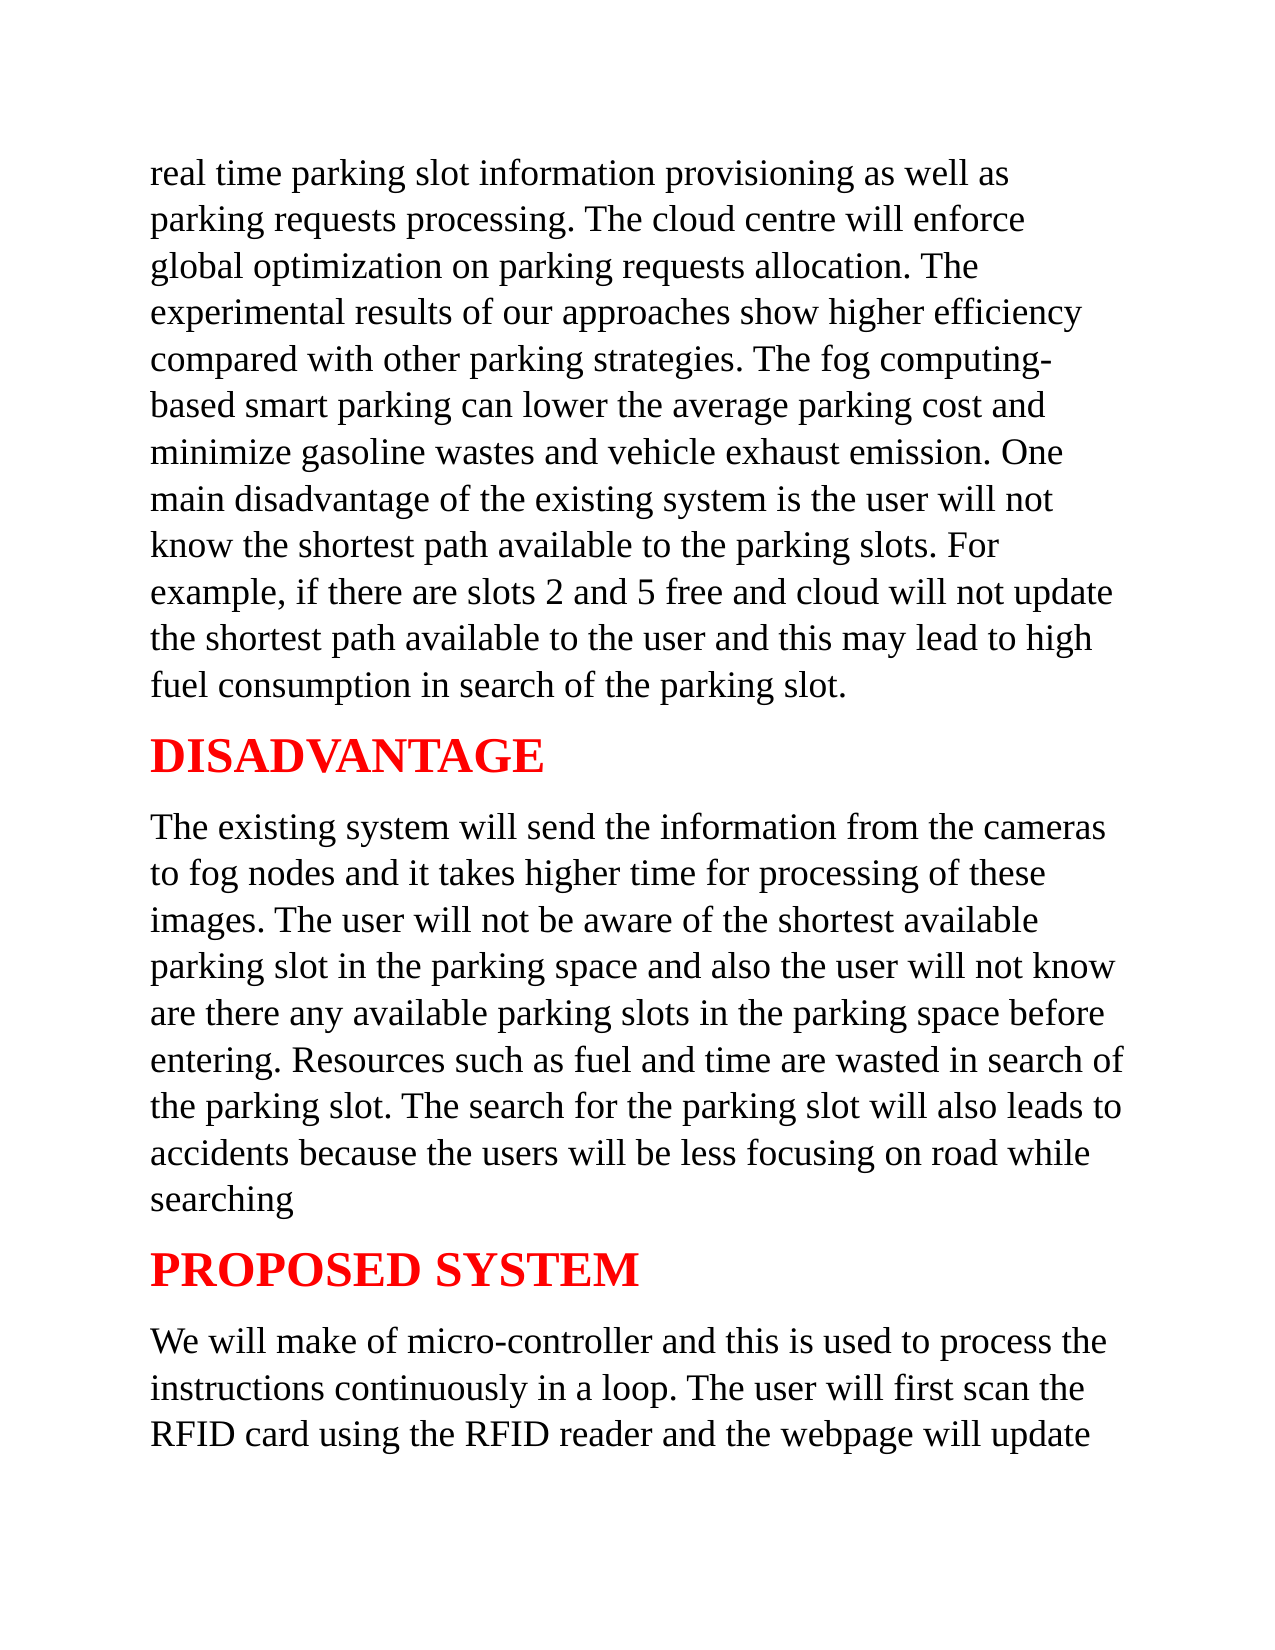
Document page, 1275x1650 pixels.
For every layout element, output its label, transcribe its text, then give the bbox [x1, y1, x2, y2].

text The existing system will send the information from the cameras to fog nodes and it takes higher time for processing of these images. The user will not be aware of the shortest available parking slot in the parking space and also the user will not know are there any available parking slots in the parking space before entering. Resources such as fuel and time are wasted in search of the parking slot. The search for the parking slot will also leads to accidents because the users will be less focusing on road while searching [150, 804, 1125, 1220]
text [150, 1319, 1125, 1455]
text DISADVANTAGE [150, 725, 1125, 783]
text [150, 150, 1125, 705]
text PROPOSED SYSTEM [150, 1240, 1125, 1297]
